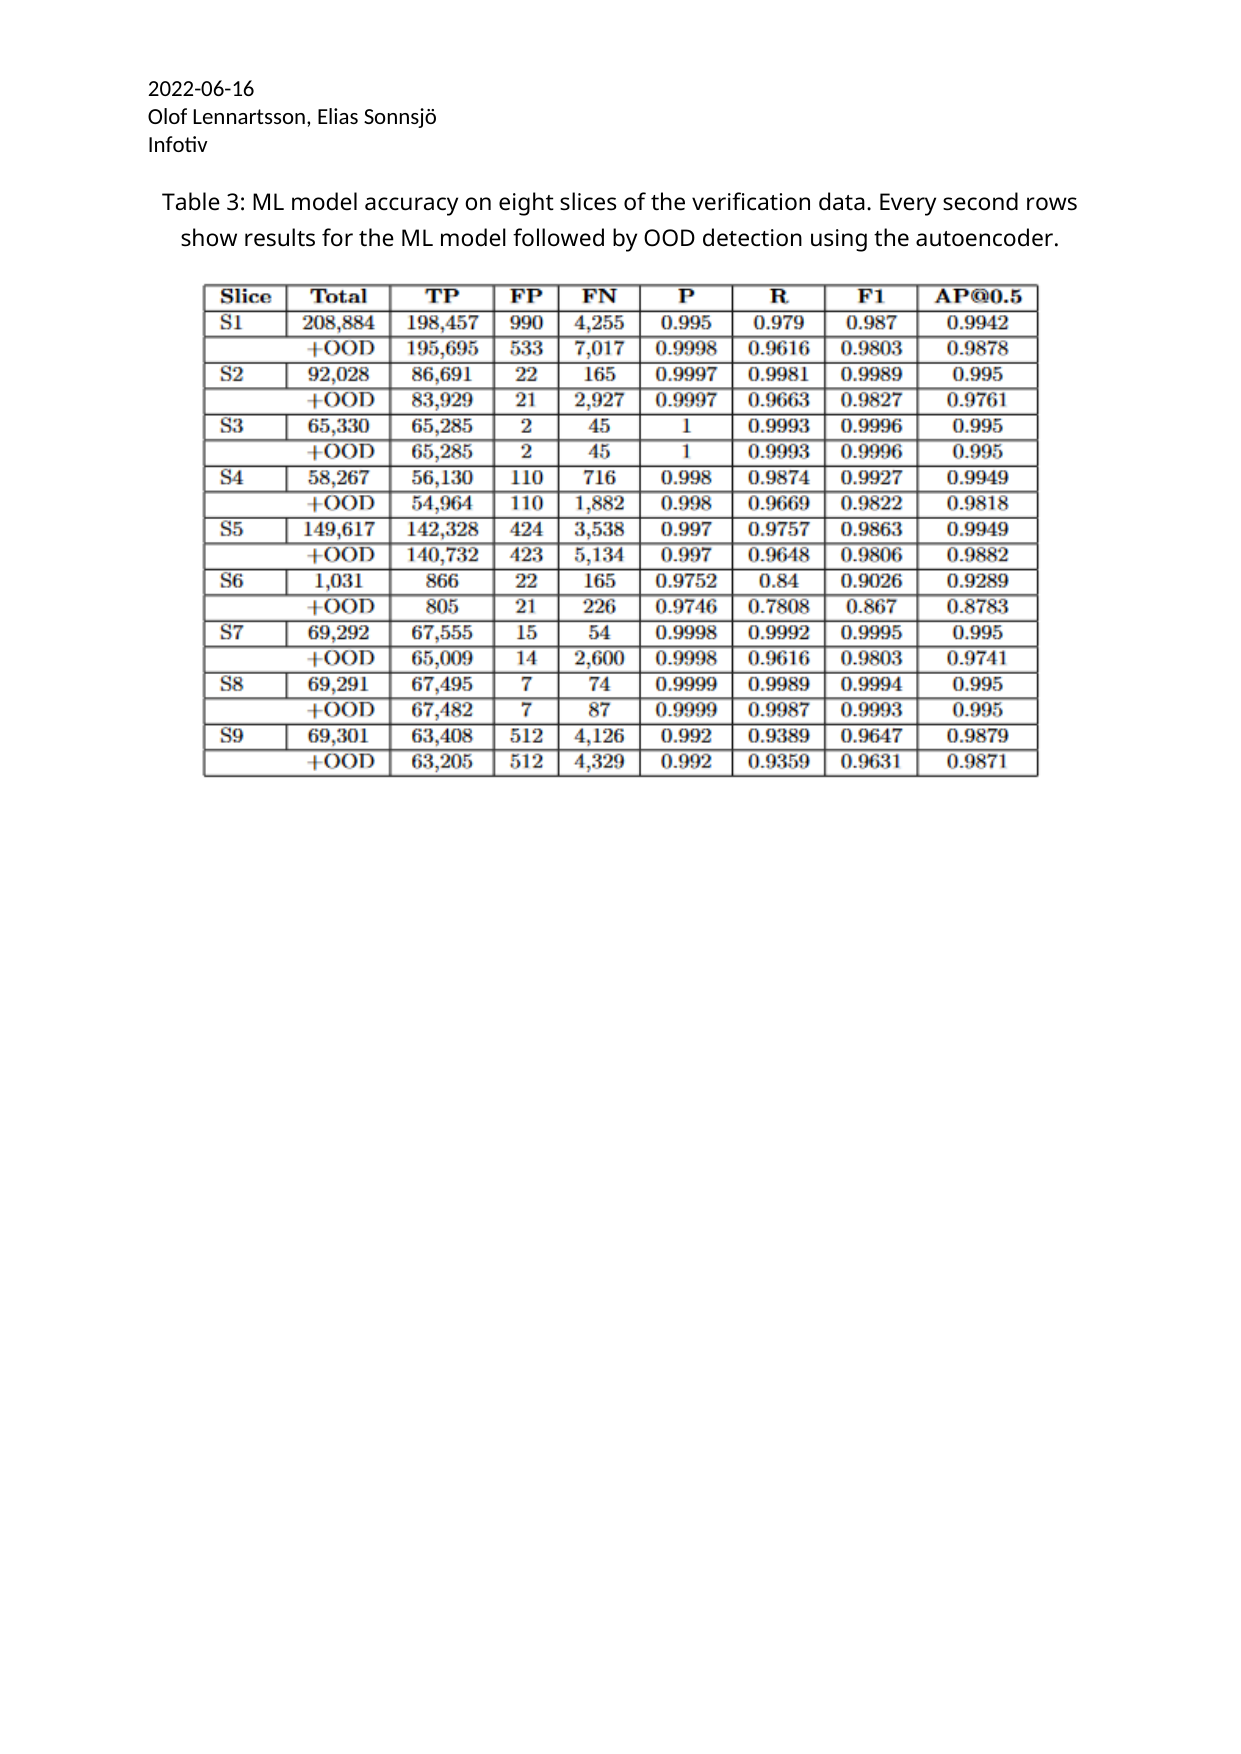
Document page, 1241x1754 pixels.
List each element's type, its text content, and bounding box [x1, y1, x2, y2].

picture [195, 278, 1045, 782]
text Table 3: ML model accuracy on eight slices of the verification data. Every second rows show results for the ML model followed by OOD detection using the autoencoder. [148, 186, 1093, 253]
